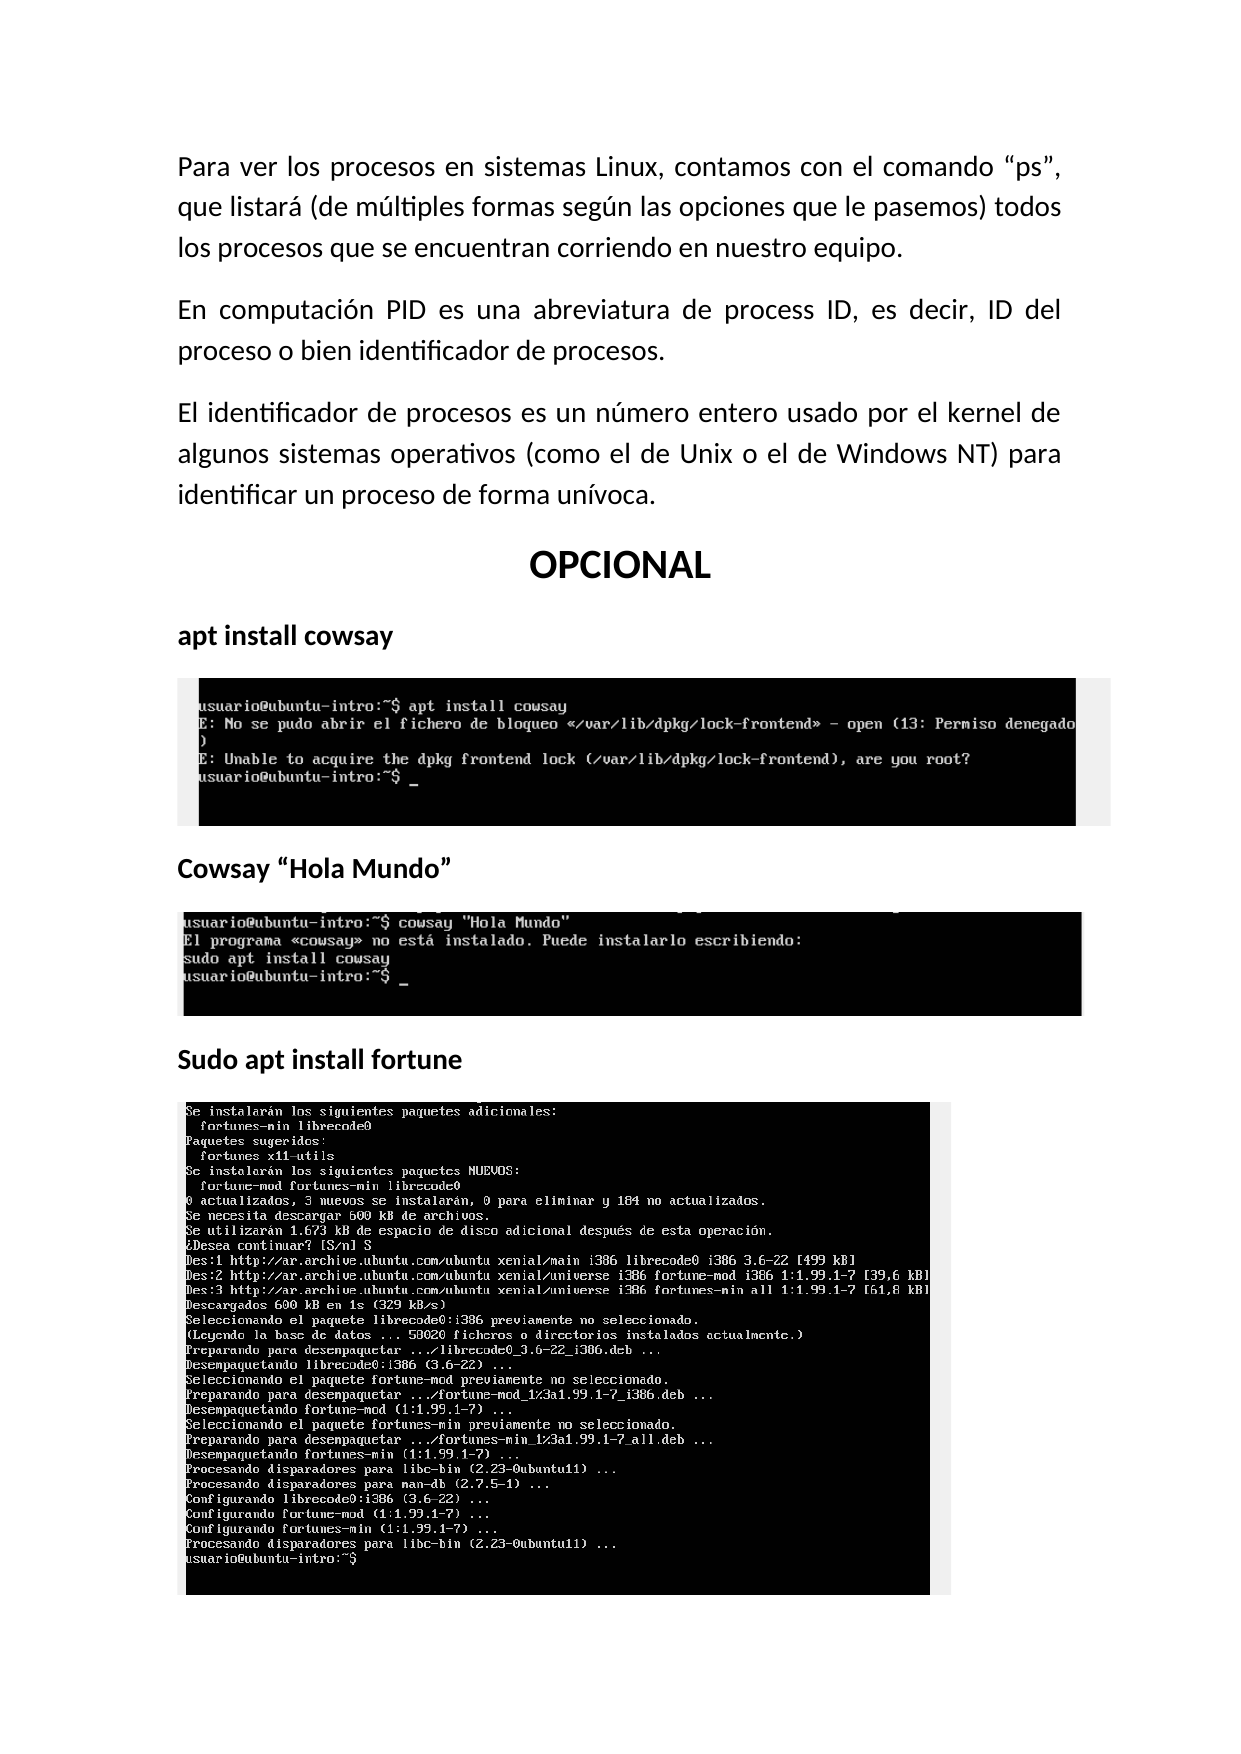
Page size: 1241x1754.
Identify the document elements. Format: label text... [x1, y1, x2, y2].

picture [177, 1102, 952, 1595]
text apt install cowsay [177, 617, 1063, 652]
text Sudo apt install fortune [177, 1041, 1063, 1077]
text Para ver los procesos en sistemas Linux, contamos con el comando “ps”, que listará (de múltiples formas según las opciones que le pasemos) todos los procesos que se encuentran corriendo en nuestro equipo. [177, 148, 1063, 265]
text El identificador de procesos es un número entero usado por el kernel de algunos sistemas operativos (como el de Unix o el de Windows NT) para identificar un proceso de forma unívoca. [177, 394, 1063, 511]
picture [177, 912, 1085, 1016]
picture [177, 678, 1111, 826]
text Cowsay “Hola Mundo” [177, 850, 1063, 886]
text OPCIONAL [177, 538, 1063, 588]
text En computación PID es una abreviatura de process ID, es decir, ID del proceso o bien identificador de procesos. [177, 291, 1063, 368]
